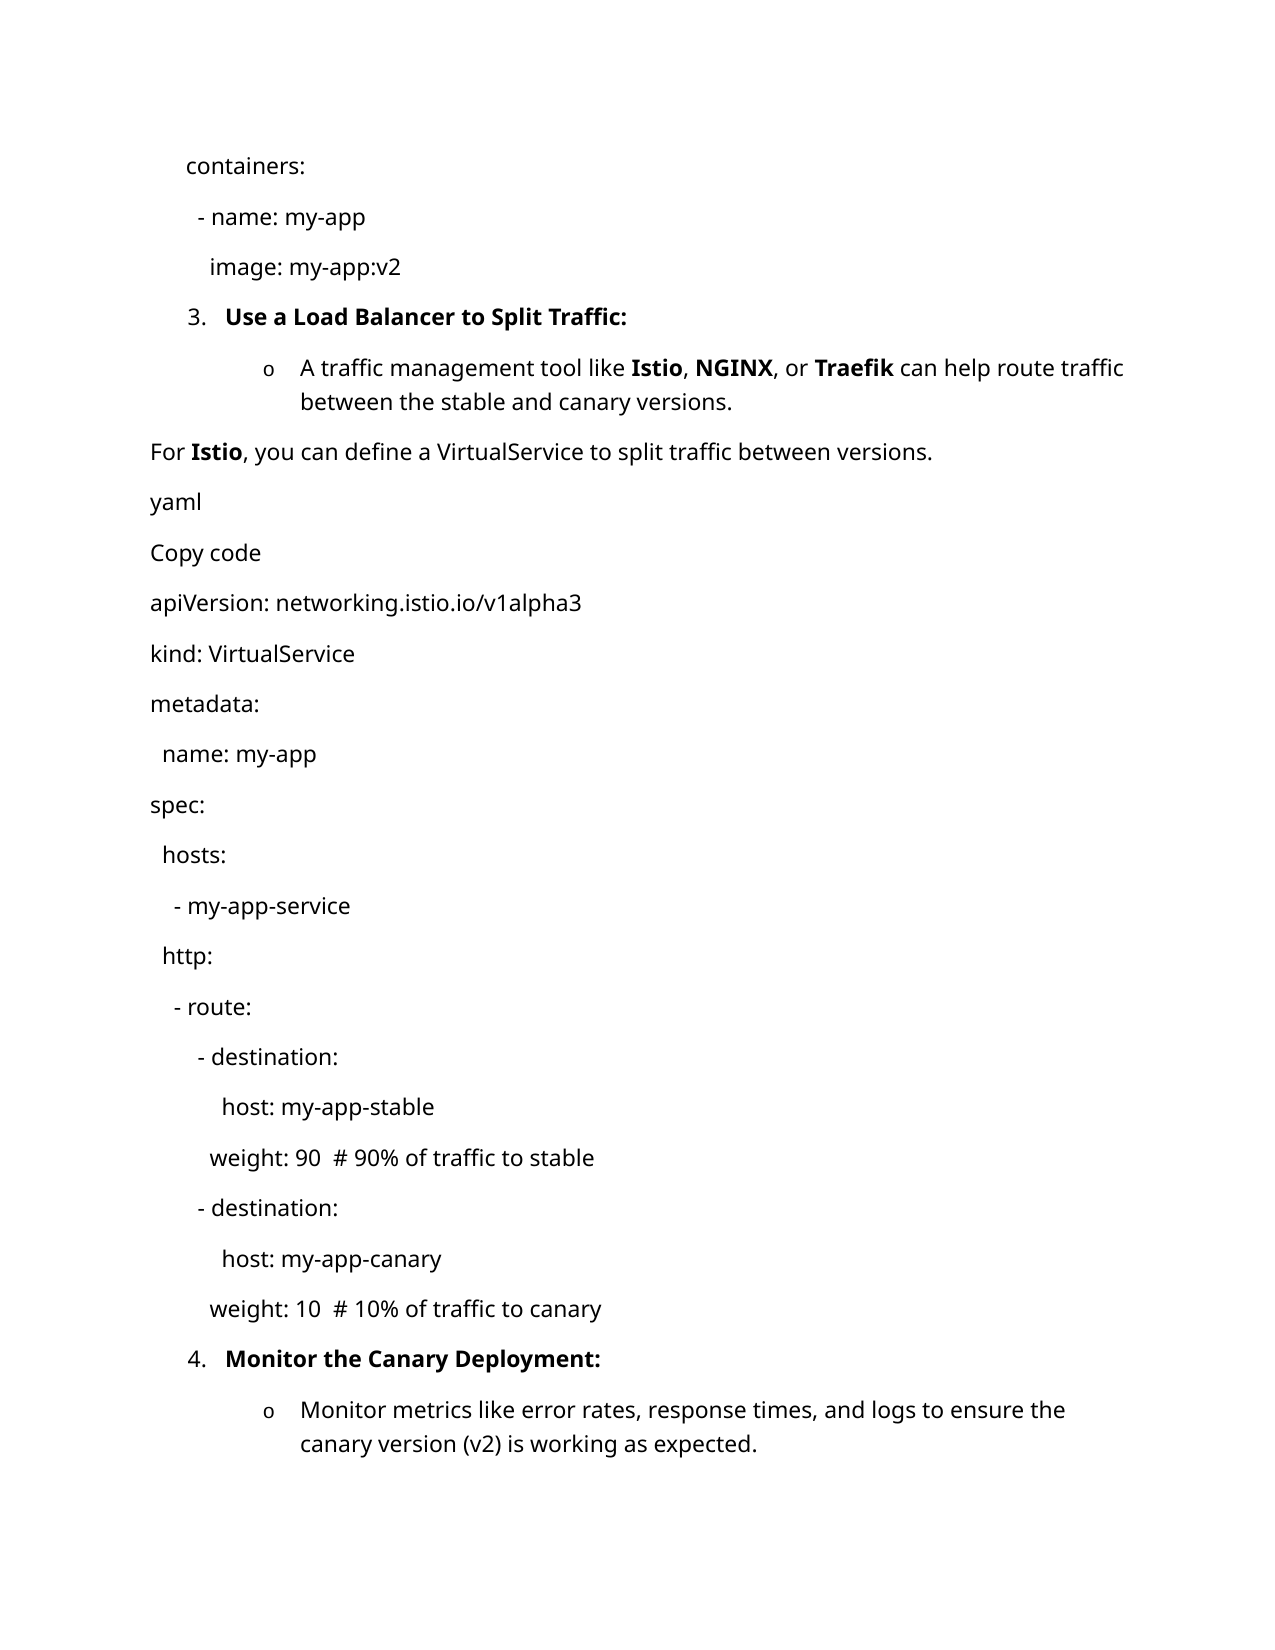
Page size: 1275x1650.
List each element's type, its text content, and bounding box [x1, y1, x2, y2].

text kind: VirtualService [150, 637, 1125, 669]
text apiVersion: networking.istio.io/v1alpha3 [150, 587, 1125, 618]
text weight: 90 # 90% of traffic to stable [150, 1142, 1125, 1173]
text hosts: [150, 839, 1125, 870]
text http: [150, 940, 1125, 971]
list Monitor metrics like error rates, response times, and logs to ensure the canary version (v2) is working as expected. [262, 1394, 1125, 1459]
text spec: [150, 789, 1125, 820]
text metadata: [150, 688, 1125, 719]
text name: my-app [150, 738, 1125, 769]
text - destination: [150, 1041, 1125, 1072]
text host: my-app-canary [150, 1242, 1125, 1274]
text - name: my-app [150, 200, 1125, 232]
text image: my-app:v2 [150, 251, 1125, 282]
text yaml [150, 486, 1125, 517]
text weight: 10 # 10% of traffic to canary [150, 1293, 1125, 1324]
text Copy code [150, 537, 1125, 568]
text containers: [150, 150, 1125, 181]
list Use a Load Balancer to Split Traffic: [187, 301, 1125, 332]
text host: my-app-stable [150, 1091, 1125, 1122]
list Monitor the Canary Deployment: [187, 1343, 1125, 1374]
text - destination: [150, 1192, 1125, 1223]
list A traffic management tool like Istio, NGINX, or Traefik can help route traffic between the stable and canary versions. [262, 352, 1125, 417]
text For Istio, you can define a VirtualService to split traffic between versions. [150, 436, 1125, 467]
text - my-app-service [150, 889, 1125, 921]
text - route: [150, 990, 1125, 1022]
